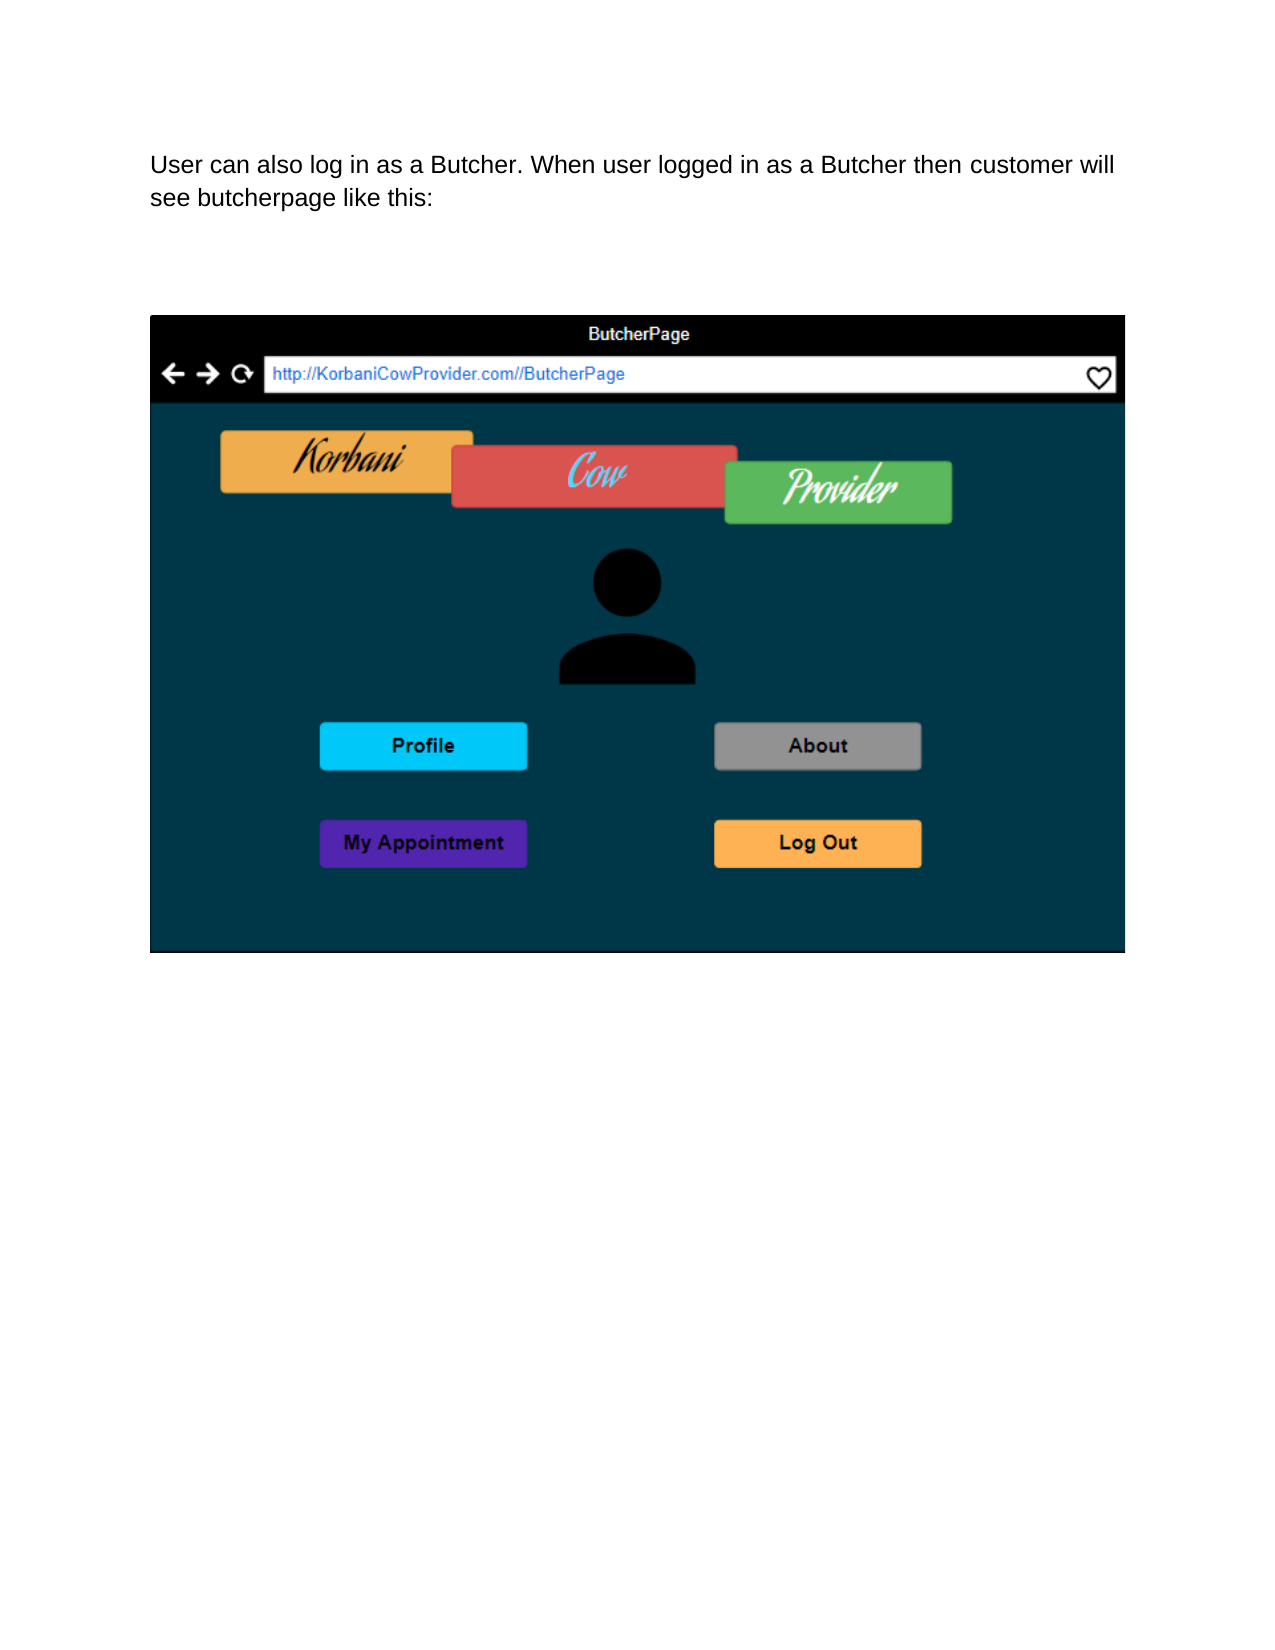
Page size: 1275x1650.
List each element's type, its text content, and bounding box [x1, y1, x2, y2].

picture [594, 549, 660, 616]
picture [320, 820, 528, 868]
picture [715, 819, 922, 868]
picture [560, 634, 695, 684]
picture [150, 315, 1125, 403]
text User can also log in as a Butcher. When user logged in as a Butcher then customer will see butcherpage like this: [150, 150, 1125, 212]
picture [221, 431, 953, 524]
picture [715, 722, 922, 771]
picture [440, 740, 447, 752]
